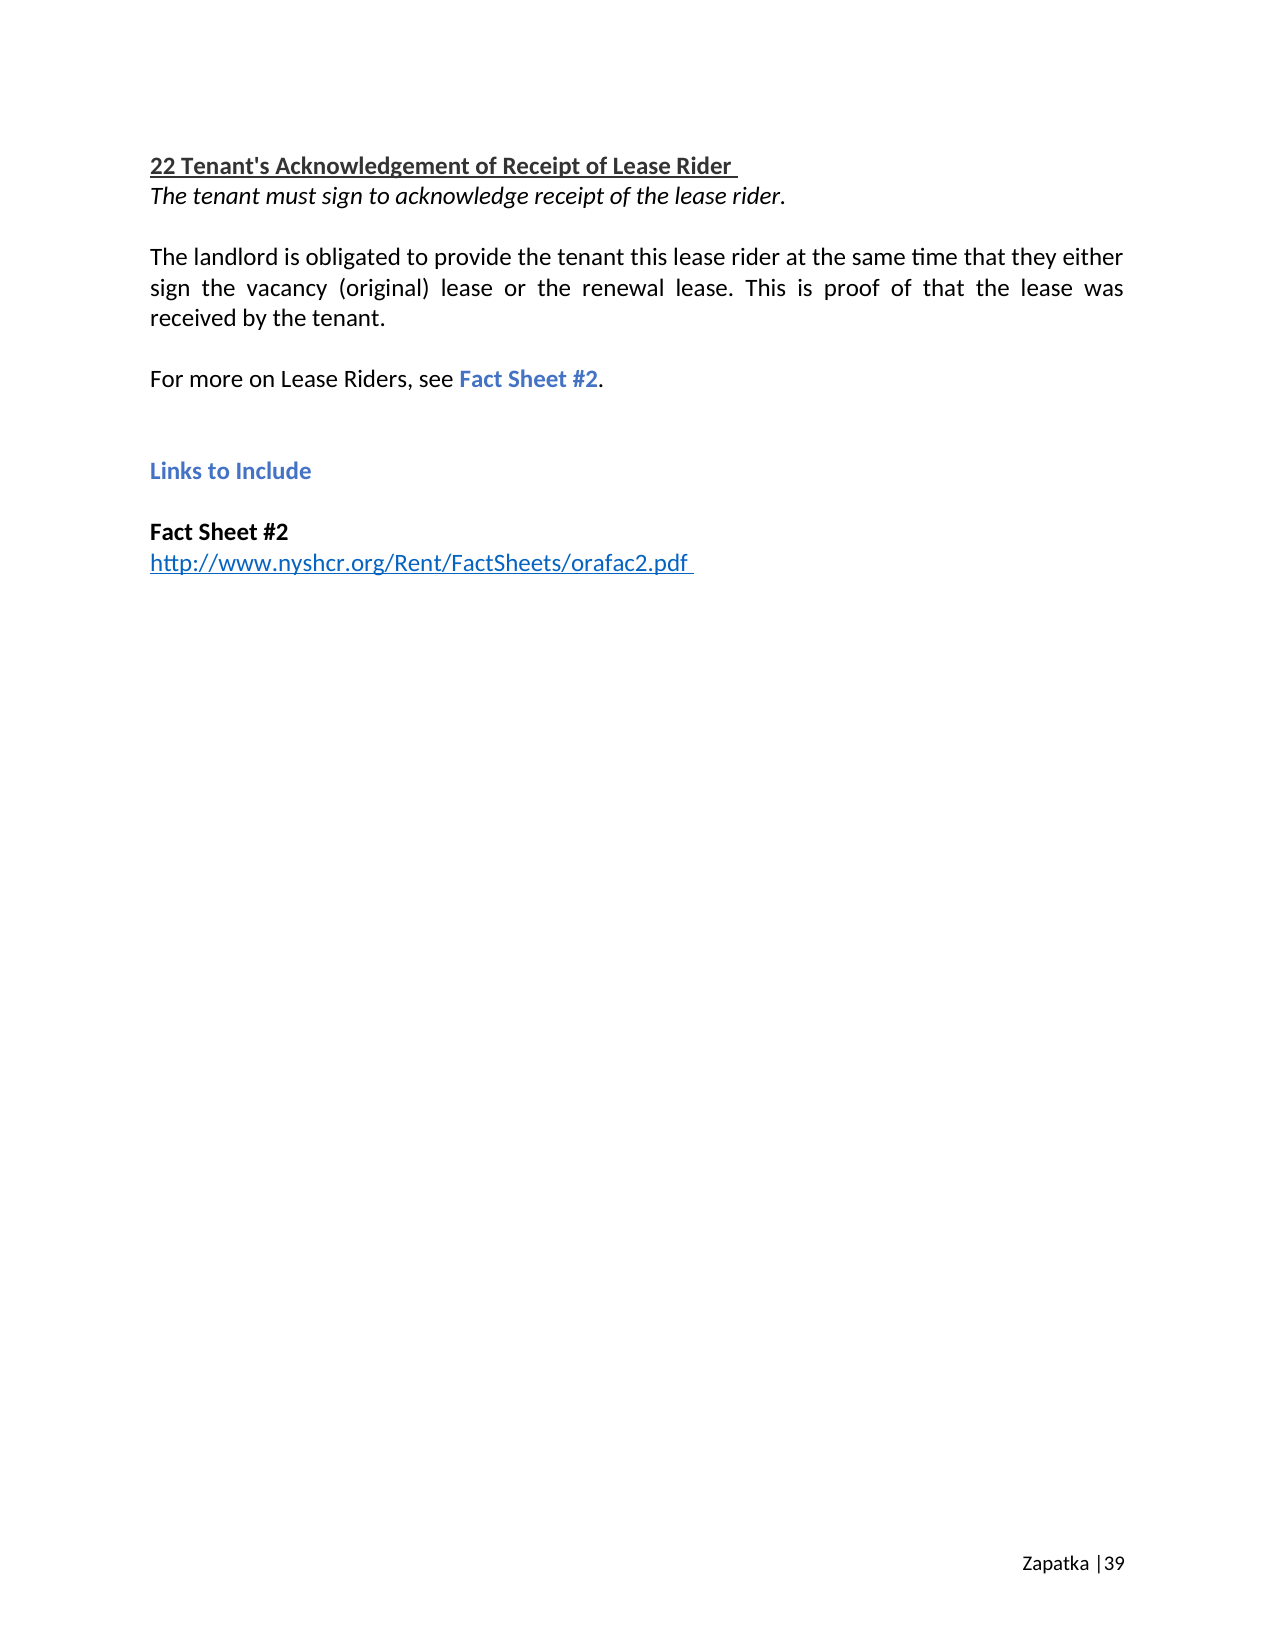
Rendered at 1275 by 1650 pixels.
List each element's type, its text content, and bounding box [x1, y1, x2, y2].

text For more on Lease Riders, see Fact Sheet #2. [150, 364, 1125, 394]
text http://www.nyshcr.org/Rent/FactSheets/orafac2.pdf [150, 547, 1125, 577]
text Links to Include [150, 455, 1125, 486]
text Fact Sheet #2 [150, 516, 1125, 547]
text The tenant must sign to acknowledge receipt of the lease rider. [150, 181, 1125, 211]
text 22 Tenant's Acknowledgement of Receipt of Lease Rider [150, 150, 1125, 181]
text The landlord is obligated to provide the tenant this lease rider at the same time that they either sign the vacancy (original) lease or the renewal lease. This is proof of that the lease was received by the tenant. [150, 242, 1125, 333]
